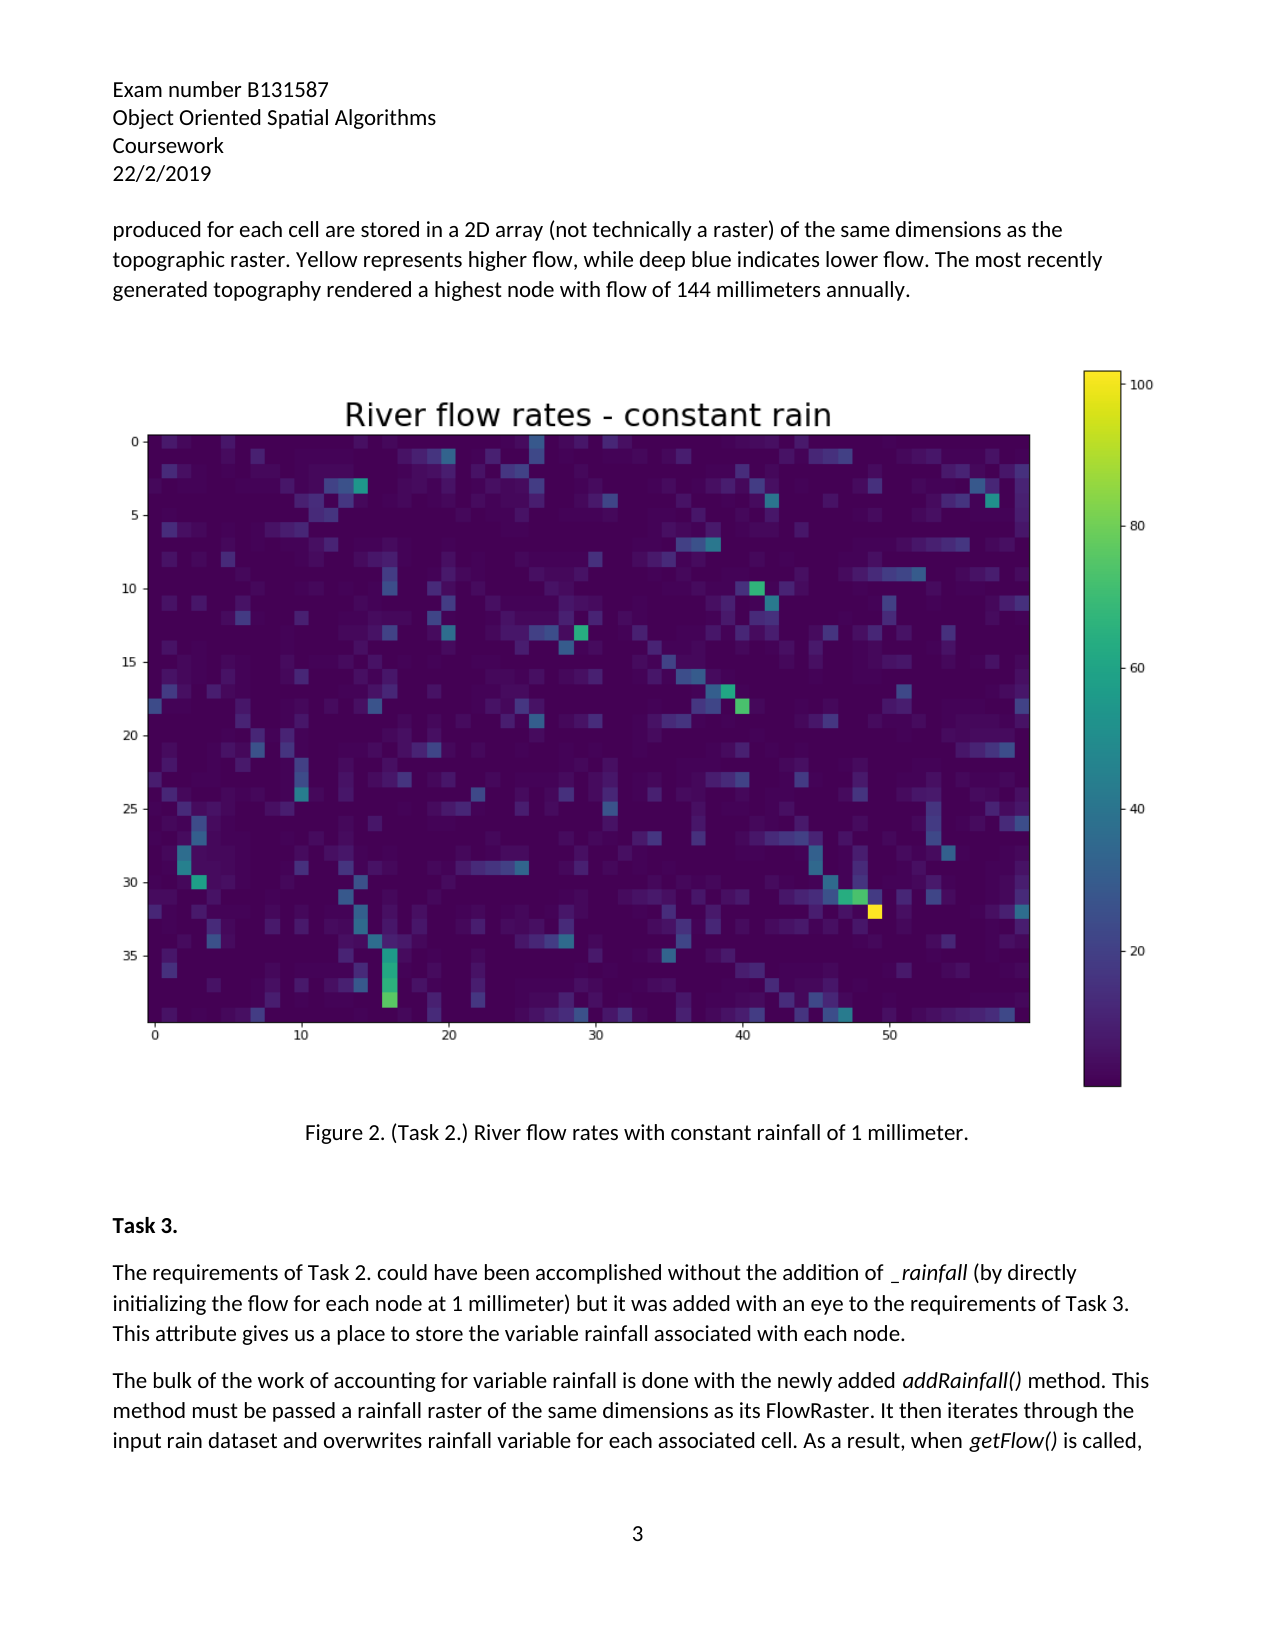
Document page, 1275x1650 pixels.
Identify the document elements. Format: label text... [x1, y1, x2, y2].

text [112, 1366, 1162, 1454]
text The requirements of Task 2. could have been accomplished without the addition of _rainfall (by directly initializing the flow for each node at 1 millimeter) but it was added with an eye to the requirements of Task 3. This attribute gives us a place to store the variable rainfall associated with each node. [112, 1258, 1162, 1347]
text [112, 215, 1162, 303]
picture [112, 322, 1163, 1099]
text Task 3. [112, 1212, 1162, 1239]
text Figure 2. (Task 2.) River flow rates with constant rainfall of 1 millimeter. [112, 1118, 1162, 1146]
